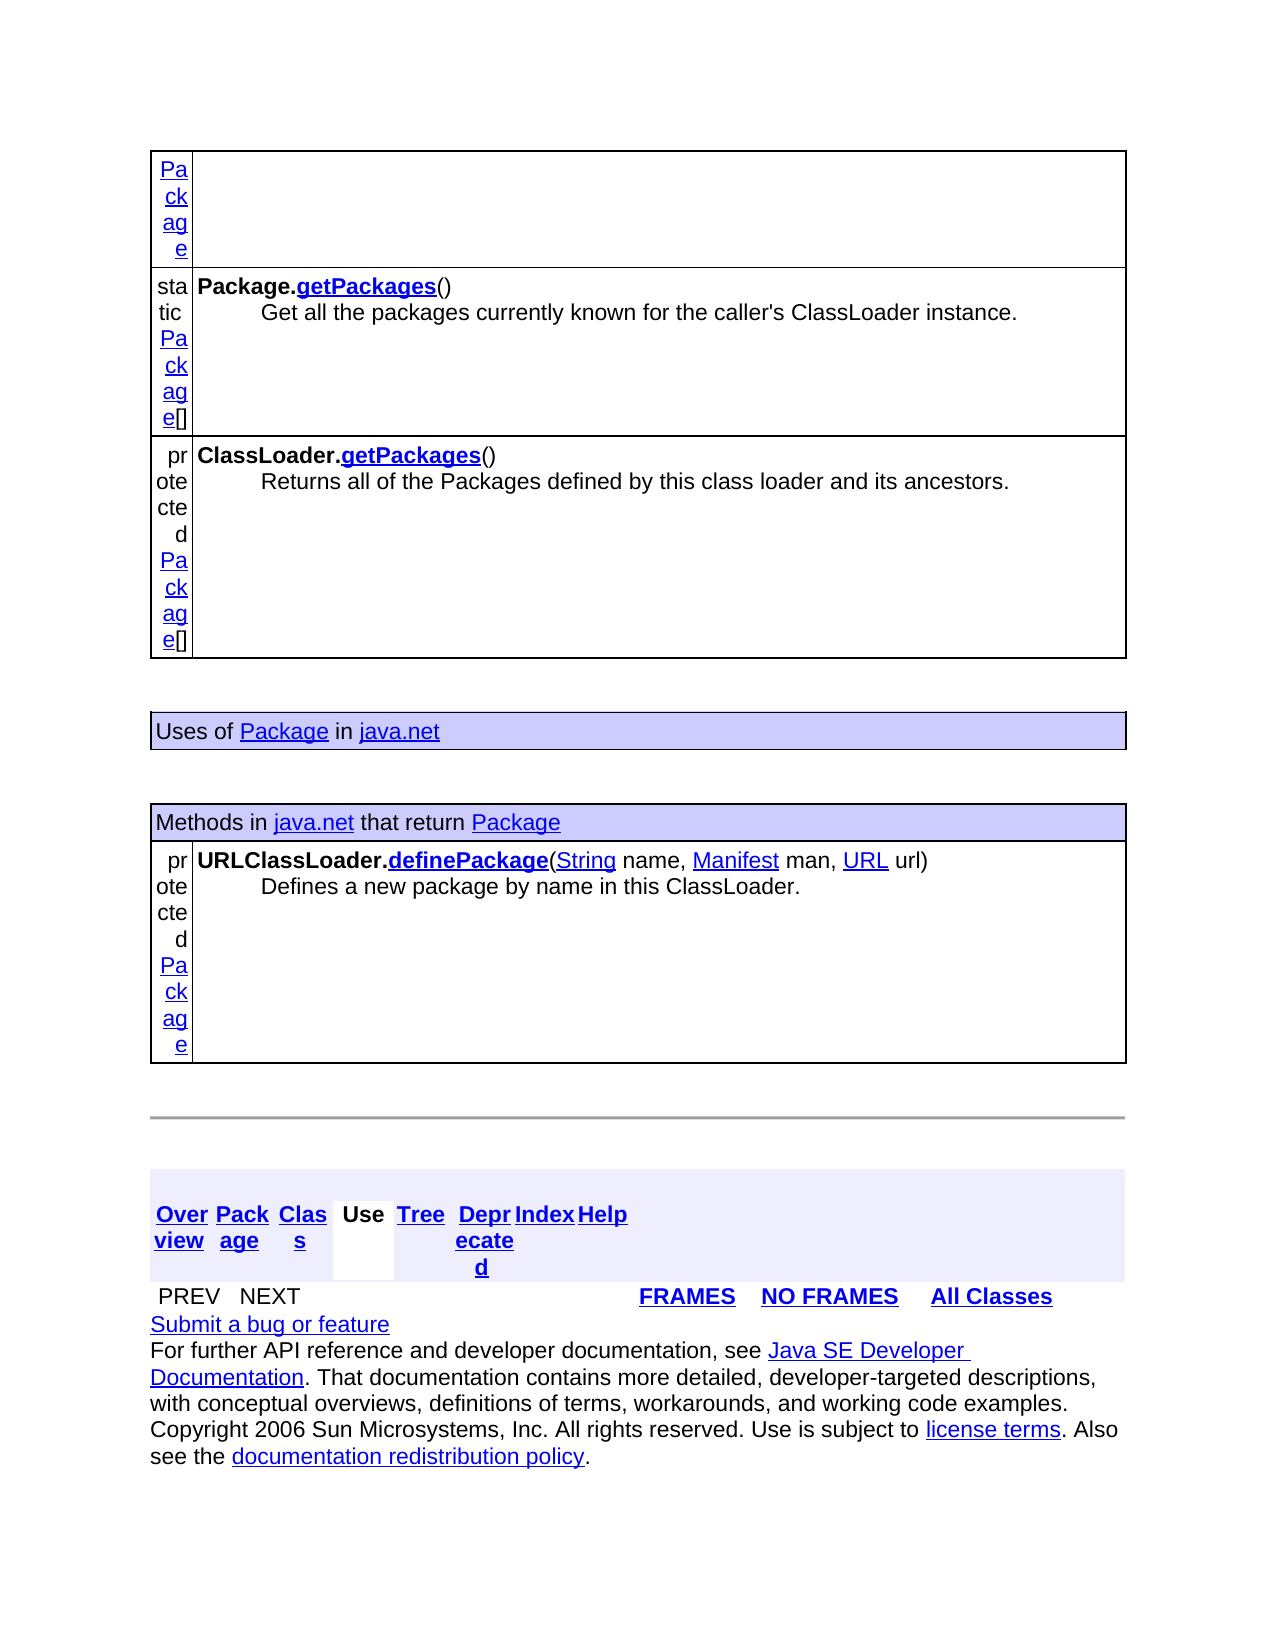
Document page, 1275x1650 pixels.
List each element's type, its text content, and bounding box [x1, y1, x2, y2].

text Copyright 2006 Sun Microsystems, Inc. All rights reserved. Use is subject to license terms. Also see the documentation redistribution policy. [150, 1416, 1125, 1469]
table_cell URLClassLoader.definePackage(String name, Manifest man, URL url) Defines a new package by name in this ClassLoader. [193, 842, 1125, 1062]
table_header Uses of Package in java.net [152, 713, 1125, 749]
table_cell protected Package[] [152, 437, 192, 657]
table_cell PREV NEXT [150, 1282, 637, 1311]
text Submit a bug or feature [150, 1311, 1125, 1337]
table_cell protected Package [152, 842, 192, 1062]
table_cell protected Package [152, 152, 192, 266]
text For further API reference and developer documentation, see Java SE Developer Documentation. That documentation contains more detailed, developer-targeted descriptions, with conceptual overviews, definitions of terms, workarounds, and working code examples. [150, 1337, 1125, 1416]
table_cell static Package[] [152, 268, 192, 435]
table_header [150, 1169, 1125, 1282]
table_cell FRAMES NO FRAMES All Classes [638, 1282, 1125, 1311]
table_cell ClassLoader.getPackages() Returns all of the Packages defined by this class loader and its ancestors. [193, 437, 1125, 657]
table_cell Package.getPackages() Get all the packages currently known for the caller's ClassLoader instance. [193, 268, 1125, 435]
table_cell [193, 152, 1125, 266]
table_header Methods in java.net that return Package [152, 805, 1125, 840]
